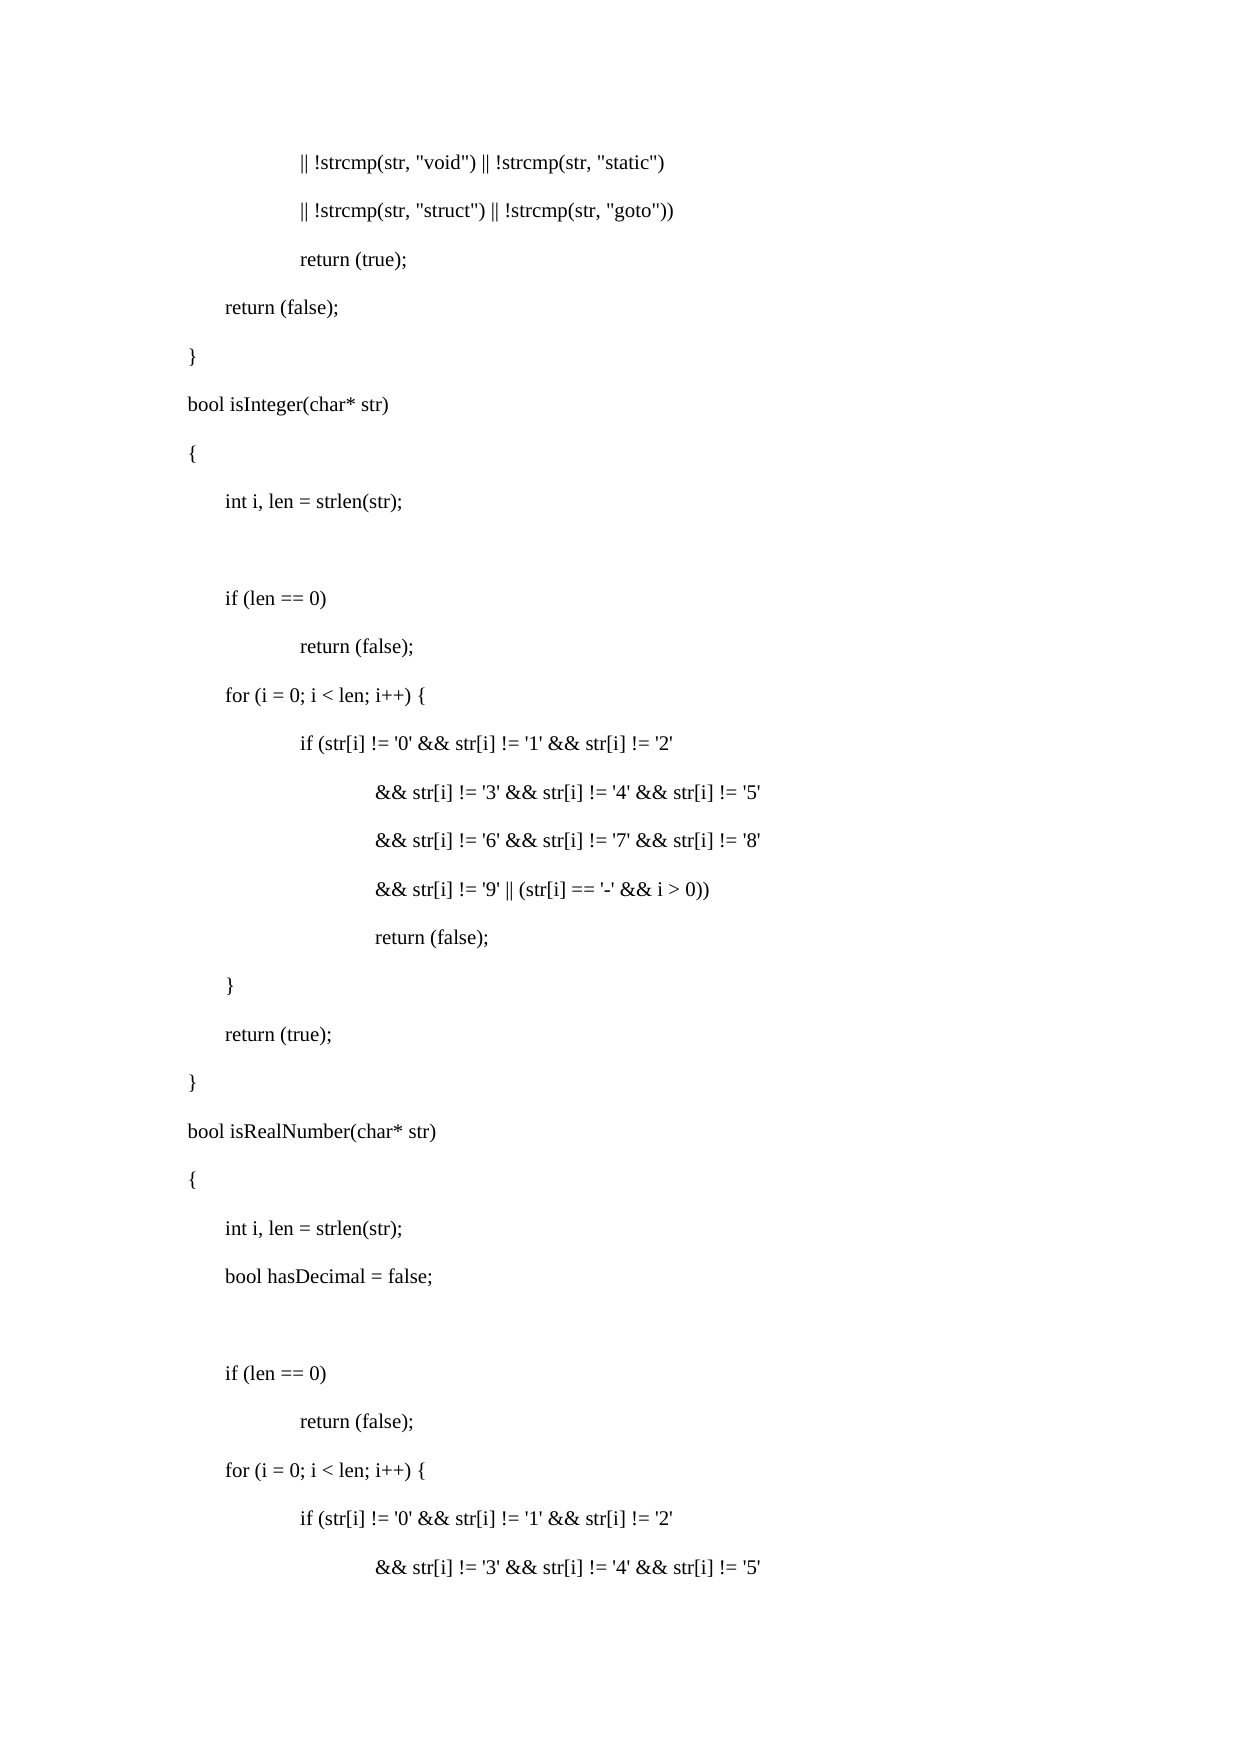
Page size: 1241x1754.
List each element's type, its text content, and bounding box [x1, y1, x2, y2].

text int i, len = strlen(str); [187, 489, 1090, 513]
text bool isInteger(char* str) [187, 392, 1090, 416]
text return (true); [187, 247, 1090, 271]
text { [187, 1167, 1090, 1191]
text int i, len = strlen(str); [187, 1216, 1090, 1240]
text && str[i] != '3' && str[i] != '4' && str[i] != '5' [187, 780, 1090, 804]
text bool isRealNumber(char* str) [187, 1119, 1090, 1143]
text return (true); [187, 1022, 1090, 1046]
text && str[i] != '6' && str[i] != '7' && str[i] != '8' [187, 828, 1090, 852]
text for (i = 0; i < len; i++) { [187, 683, 1090, 707]
text for (i = 0; i < len; i++) { [187, 1458, 1090, 1482]
text return (false); [187, 1409, 1090, 1433]
text } [187, 344, 1090, 368]
text } [187, 1070, 1090, 1094]
text || !strcmp(str, "void") || !strcmp(str, "static") [187, 150, 1090, 174]
text if (str[i] != '0' && str[i] != '1' && str[i] != '2' [187, 1506, 1090, 1530]
text && str[i] != '3' && str[i] != '4' && str[i] != '5' [187, 1555, 1090, 1579]
text { [187, 441, 1090, 465]
text if (str[i] != '0' && str[i] != '1' && str[i] != '2' [187, 731, 1090, 755]
text && str[i] != '9' || (str[i] == '-' && i > 0)) [187, 877, 1090, 901]
text if (len == 0) [187, 586, 1090, 610]
text } [187, 973, 1090, 997]
text return (false); [187, 295, 1090, 319]
text return (false); [187, 634, 1090, 658]
text || !strcmp(str, "struct") || !strcmp(str, "goto")) [187, 198, 1090, 222]
text bool hasDecimal = false; [187, 1264, 1090, 1288]
text if (len == 0) [187, 1361, 1090, 1385]
text return (false); [187, 925, 1090, 949]
